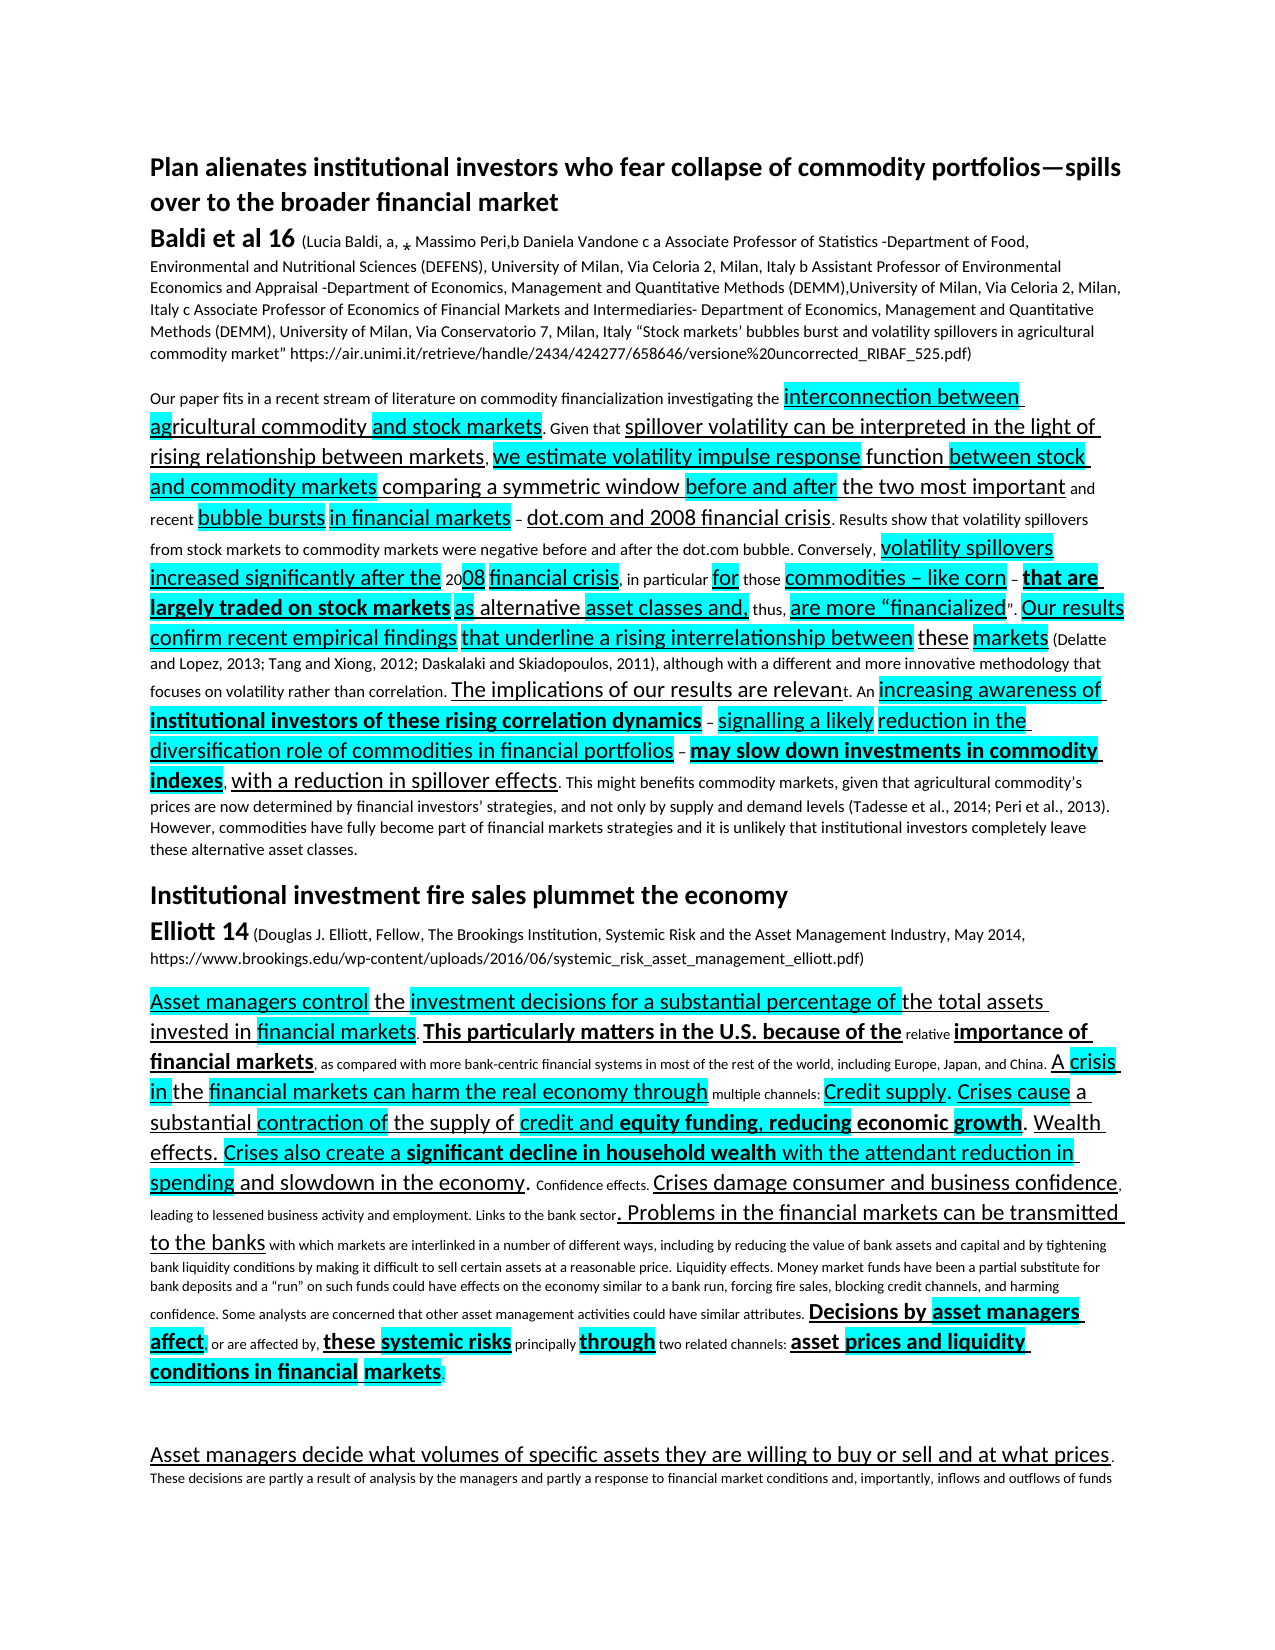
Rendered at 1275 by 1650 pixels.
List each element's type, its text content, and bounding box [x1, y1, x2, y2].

text Our paper fits in a recent stream of literature on commodity financialization investigating the interconnection between agricultural commodity and stock markets. Given that spillover volatility can be interpreted in the light of rising relationship between markets, we estimate volatility impulse response function between stock and commodity markets comparing a symmetric window before and after the two most important and recent bubble bursts in financial markets – dot.com and 2008 financial crisis. Results show that volatility spillovers from stock markets to commodity markets were negative before and after the dot.com bubble. Conversely, volatility spillovers increased significantly after the 2008 financial crisis, in particular for those commodities – like corn – that are largely traded on stock markets as alternative asset classes and, thus, are more “financialized”. Our results confirm recent empirical findings that underline a rising interrelationship between these markets (Delatte and Lopez, 2013; Tang and Xiong, 2012; Daskalaki and Skiadopoulos, 2011), although with a different and more innovative methodology that focuses on volatility rather than correlation. The implications of our results are relevant. An increasing awareness of institutional investors of these rising correlation dynamics – signalling a likely reduction in the diversification role of commodities in financial portfolios − may slow down investments in commodity indexes, with a reduction in spillover effects. This might benefits commodity markets, given that agricultural commodity’s prices are now determined by financial investors’ strategies, and not only by supply and demand levels (Tadesse et al., 2014; Peri et al., 2013). However, commodities have fully become part of financial markets strategies and it is unlikely that institutional investors completely leave these alternative asset classes. [150, 382, 1125, 860]
text Baldi et al 16 (Lucia Baldi, a, ⁎ Massimo Peri,b Daniela Vandone c a Associate Professor of Statistics -Department of Food, Environmental and Nutritional Sciences (DEFENS), University of Milan, Via Celoria 2, Milan, Italy b Assistant Professor of Environmental Economics and Appraisal -Department of Economics, Management and Quantitative Methods (DEMM),University of Milan, Via Celoria 2, Milan, Italy c Associate Professor of Economics of Financial Markets and Intermediaries- Department of Economics, Management and Quantitative Methods (DEMM), University of Milan, Via Conservatorio 7, Milan, Italy “Stock markets’ bubbles burst and volatility spillovers in agricultural commodity market” https://air.unimi.it/retrieve/handle/2434/424277/658646/versione%20uncorrected_RIBAF_525.pdf) [150, 221, 1125, 364]
text Elliott 14 (Douglas J. Elliott, Fellow, The Brookings Institution, Systemic Risk and the Asset Management Industry, May 2014, https://www.brookings.edu/wp-content/uploads/2016/06/systemic_risk_asset_management_elliott.pdf) [150, 914, 1125, 969]
text Asset managers control the investment decisions for a substantial percentage of the total assets invested in financial markets. This particularly matters in the U.S. because of the relative importance of financial markets, as compared with more bank-centric financial systems in most of the rest of the world, including Europe, Japan, and China. A crisis in the financial markets can harm the real economy through multiple channels: Credit supply. Crises cause a substantial contraction of the supply of credit and equity funding, reducing economic growth. Wealth effects. Crises also create a significant decline in household wealth with the attendant reduction in spending and slowdown in the economy. Confidence effects. Crises damage consumer and business confidence, leading to lessened business activity and employment. Links to the bank sector. Problems in the financial markets can be transmitted to the banks with which markets are interlinked in a number of different ways, including by reducing the value of bank assets and capital and by tightening bank liquidity conditions by making it difficult to sell certain assets at a reasonable price. Liquidity effects. Money market funds have been a partial substitute for bank deposits and a “run” on such funds could have effects on the economy similar to a bank run, forcing fire sales, blocking credit channels, and harming confidence. Some analysts are concerned that other asset management activities could have similar attributes. Decisions by asset managers affect, or are affected by, these systemic risks principally through two related channels: asset prices and liquidity conditions in financial markets. [150, 987, 1125, 1386]
subtitle Institutional investment fire sales plummet the economy [150, 878, 1125, 911]
subtitle Plan alienates institutional investors who fear collapse of commodity portfolios—spills over to the broader financial market [150, 150, 1125, 219]
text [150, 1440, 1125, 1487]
